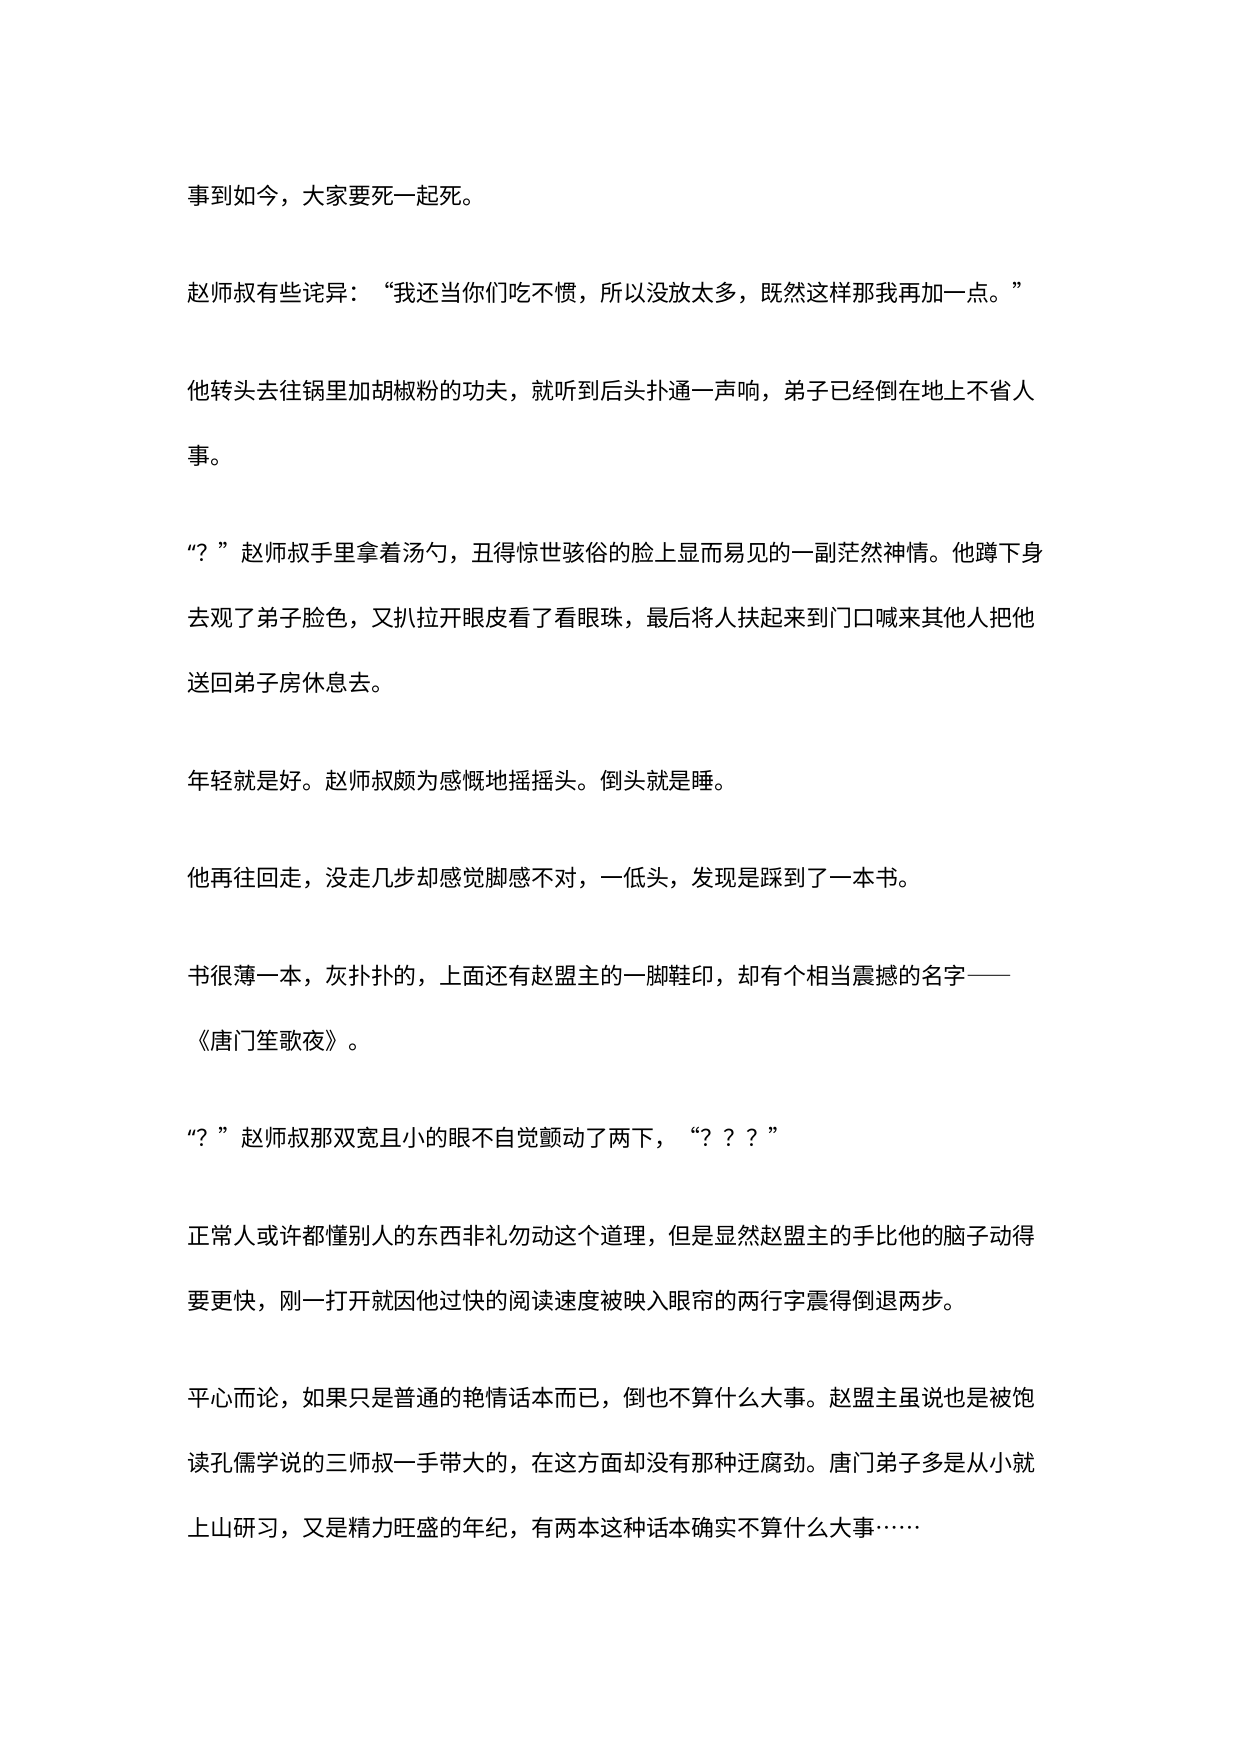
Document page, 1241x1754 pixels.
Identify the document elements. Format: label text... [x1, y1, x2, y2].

text 平心而论，如果只是普通的艳情话本而已，倒也不算什么大事。赵盟主虽说也是被饱读孔儒学说的三师叔一手带大的，在这方面却没有那种迂腐劲。唐门弟子多是从小就上山研习，又是精力旺盛的年纪，有两本这种话本确实不算什么大事…… [187, 1364, 1053, 1559]
text 事到如今，大家要死一起死。 [187, 162, 1053, 227]
text 他转头去往锅里加胡椒粉的功夫，就听到后头扑通一声响，弟子已经倒在地上不省人事。 [187, 357, 1053, 487]
text 他再往回走，没走几步却感觉脚感不对，一低头，发现是踩到了一本书。 [187, 844, 1053, 909]
text 书很薄一本，灰扑扑的，上面还有赵盟主的一脚鞋印，却有个相当震撼的名字——《唐门笙歌夜》。 [187, 942, 1053, 1072]
text “？”赵师叔那双宽且小的眼不自觉颤动了两下，“？？？” [187, 1104, 1053, 1169]
text “？”赵师叔手里拿着汤勺，丑得惊世骇俗的脸上显而易见的一副茫然神情。他蹲下身去观了弟子脸色，又扒拉开眼皮看了看眼珠，最后将人扶起来到门口喊来其他人把他送回弟子房休息去。 [187, 519, 1053, 714]
text 年轻就是好。赵师叔颇为感慨地摇摇头。倒头就是睡。 [187, 747, 1053, 812]
text 赵师叔有些诧异：“我还当你们吃不惯，所以没放太多，既然这样那我再加一点。” [187, 259, 1053, 324]
text 正常人或许都懂别人的东西非礼勿动这个道理，但是显然赵盟主的手比他的脑子动得要更快，刚一打开就因他过快的阅读速度被映入眼帘的两行字震得倒退两步。 [187, 1202, 1053, 1332]
